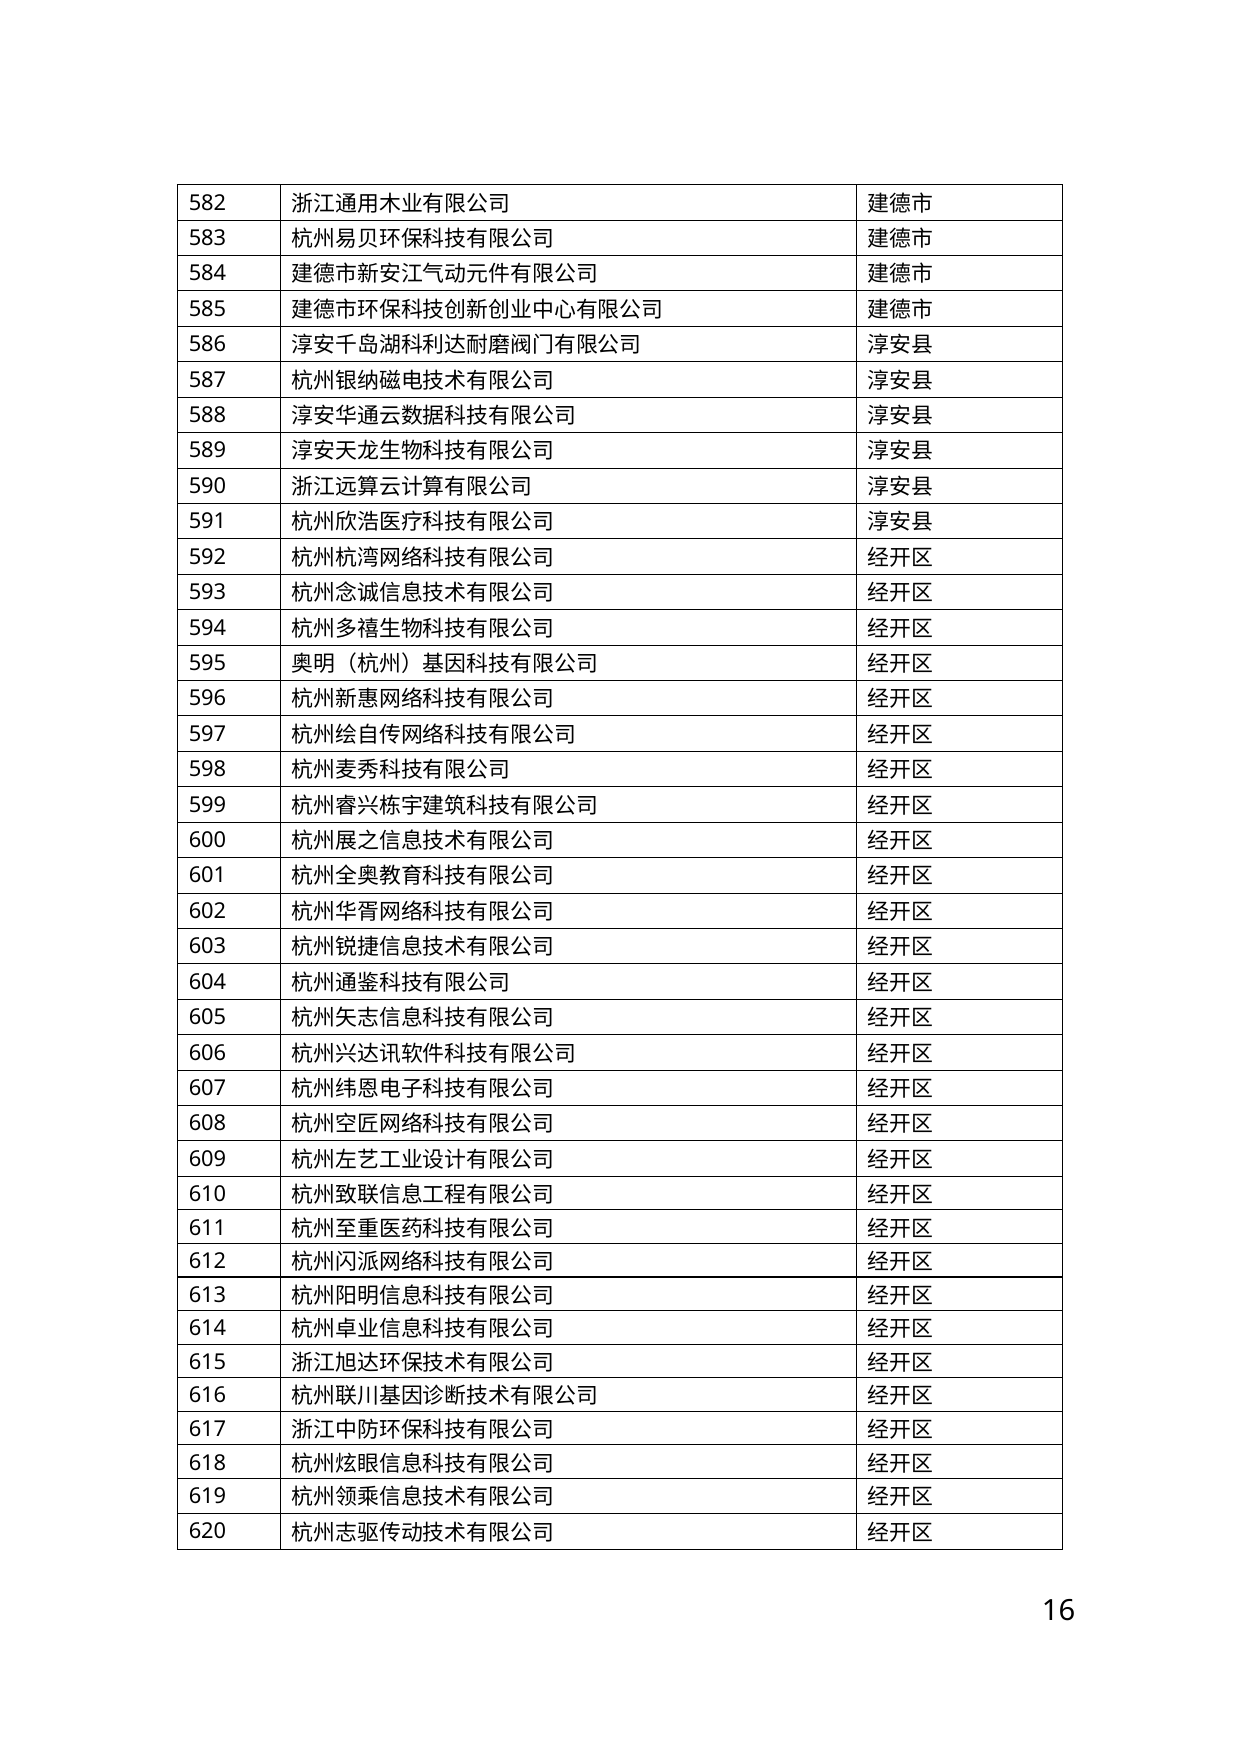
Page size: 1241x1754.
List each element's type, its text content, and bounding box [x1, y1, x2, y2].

table_cell 600 [178, 823, 280, 857]
table_cell 杭州兴达讯软件科技有限公司 [281, 1035, 856, 1069]
table_cell 杭州矢志信息科技有限公司 [281, 1000, 856, 1034]
table_cell 杭州麦秀科技有限公司 [281, 752, 856, 786]
table_cell 587 [178, 362, 280, 397]
table_cell 618 [178, 1445, 280, 1478]
table_cell 经开区 [857, 610, 1062, 644]
table_cell 奥明（杭州）基因科技有限公司 [281, 646, 856, 680]
table_cell 杭州空匠网络科技有限公司 [281, 1106, 856, 1140]
table_cell 杭州多禧生物科技有限公司 [281, 610, 856, 644]
table_cell 617 [178, 1412, 280, 1444]
table_cell 601 [178, 858, 280, 892]
table_cell 583 [178, 221, 280, 255]
table_cell 杭州锐捷信息技术有限公司 [281, 929, 856, 963]
table_cell 淳安千岛湖科利达耐磨阀门有限公司 [281, 327, 856, 361]
table_cell 淳安天龙生物科技有限公司 [281, 433, 856, 467]
table_cell 杭州致联信息工程有限公司 [281, 1177, 856, 1209]
table_cell 614 [178, 1311, 280, 1343]
table_cell 经开区 [857, 539, 1062, 574]
table_cell 606 [178, 1035, 280, 1069]
table_cell 585 [178, 291, 280, 326]
table_cell 604 [178, 964, 280, 999]
table_cell 经开区 [857, 894, 1062, 928]
table_cell 592 [178, 539, 280, 574]
table_cell 杭州展之信息技术有限公司 [281, 823, 856, 857]
table_cell 淳安县 [857, 504, 1062, 538]
table_cell 杭州纬恩电子科技有限公司 [281, 1071, 856, 1105]
table_cell 浙江旭达环保技术有限公司 [281, 1345, 856, 1377]
table_cell 淳安县 [857, 433, 1062, 467]
table_cell 616 [178, 1378, 280, 1411]
table_cell 杭州通鉴科技有限公司 [281, 964, 856, 999]
table_cell 613 [178, 1278, 280, 1310]
table_cell 杭州易贝环保科技有限公司 [281, 221, 856, 255]
table_cell 杭州念诚信息技术有限公司 [281, 575, 856, 609]
table_cell 浙江远算云计算有限公司 [281, 469, 856, 503]
table_cell 杭州卓业信息科技有限公司 [281, 1311, 856, 1343]
table_cell 609 [178, 1141, 280, 1176]
table_cell 建德市 [857, 291, 1062, 326]
table_cell 杭州欣浩医疗科技有限公司 [281, 504, 856, 538]
table_cell 杭州绘自传网络科技有限公司 [281, 716, 856, 751]
table_cell 602 [178, 894, 280, 928]
table_cell 594 [178, 610, 280, 644]
table_cell 595 [178, 646, 280, 680]
table_cell 杭州银纳磁电技术有限公司 [281, 362, 856, 397]
table_cell 杭州炫眼信息科技有限公司 [281, 1445, 856, 1478]
table_cell 经开区 [857, 681, 1062, 715]
table_cell 607 [178, 1071, 280, 1105]
table_cell 经开区 [857, 752, 1062, 786]
table_cell 经开区 [857, 1345, 1062, 1377]
table_cell 杭州志驱传动技术有限公司 [281, 1514, 856, 1548]
table_cell 经开区 [857, 716, 1062, 751]
table_cell 淳安县 [857, 362, 1062, 397]
table_cell 经开区 [857, 1412, 1062, 1444]
table_cell 杭州联川基因诊断技术有限公司 [281, 1378, 856, 1411]
table_cell 经开区 [857, 1035, 1062, 1069]
table_cell 经开区 [857, 823, 1062, 857]
table_cell 经开区 [857, 1177, 1062, 1209]
table_cell 经开区 [857, 1000, 1062, 1034]
table_cell 经开区 [857, 787, 1062, 822]
table_cell 杭州阳明信息科技有限公司 [281, 1278, 856, 1310]
table_cell 淳安华通云数据科技有限公司 [281, 398, 856, 432]
table_cell 杭州杭湾网络科技有限公司 [281, 539, 856, 574]
table_cell 619 [178, 1479, 280, 1513]
table_cell 淳安县 [857, 327, 1062, 361]
table_cell 经开区 [857, 929, 1062, 963]
table_cell 597 [178, 716, 280, 751]
table_cell 589 [178, 433, 280, 467]
table_cell 584 [178, 256, 280, 290]
table_cell 经开区 [857, 1479, 1062, 1513]
table_cell 建德市环保科技创新创业中心有限公司 [281, 291, 856, 326]
table_cell 建德市新安江气动元件有限公司 [281, 256, 856, 290]
table_cell 经开区 [857, 964, 1062, 999]
table_cell 淳安县 [857, 469, 1062, 503]
table_cell 591 [178, 504, 280, 538]
table_cell 605 [178, 1000, 280, 1034]
table_cell 588 [178, 398, 280, 432]
table_cell 杭州新惠网络科技有限公司 [281, 681, 856, 715]
table_cell 620 [178, 1514, 280, 1548]
table_cell 杭州领乘信息技术有限公司 [281, 1479, 856, 1513]
table_cell 杭州闪派网络科技有限公司 [281, 1244, 856, 1276]
table_cell 经开区 [857, 1071, 1062, 1105]
table_cell 建德市 [857, 185, 1062, 219]
table_cell 经开区 [857, 858, 1062, 892]
table_cell 经开区 [857, 1445, 1062, 1478]
table_cell 杭州全奥教育科技有限公司 [281, 858, 856, 892]
table_cell 586 [178, 327, 280, 361]
table_cell 615 [178, 1345, 280, 1377]
table_cell 淳安县 [857, 398, 1062, 432]
table_cell 经开区 [857, 575, 1062, 609]
table_cell 608 [178, 1106, 280, 1140]
table_cell 经开区 [857, 1106, 1062, 1140]
table_cell 经开区 [857, 1311, 1062, 1343]
table_cell 603 [178, 929, 280, 963]
table_cell 浙江中防环保科技有限公司 [281, 1412, 856, 1444]
table_cell 612 [178, 1244, 280, 1276]
table_cell 浙江通用木业有限公司 [281, 185, 856, 219]
table_cell 经开区 [857, 1514, 1062, 1548]
table_cell 经开区 [857, 1278, 1062, 1310]
table_cell 599 [178, 787, 280, 822]
table_cell 593 [178, 575, 280, 609]
table_cell 经开区 [857, 1244, 1062, 1276]
table_cell 建德市 [857, 256, 1062, 290]
table_cell 598 [178, 752, 280, 786]
table_cell 590 [178, 469, 280, 503]
table_cell 杭州睿兴栋宇建筑科技有限公司 [281, 787, 856, 822]
table_cell 经开区 [857, 1378, 1062, 1411]
table_cell 经开区 [857, 1141, 1062, 1176]
table_cell 杭州至重医药科技有限公司 [281, 1210, 856, 1243]
table_cell 582 [178, 185, 280, 219]
table_cell 杭州左艺工业设计有限公司 [281, 1141, 856, 1176]
table_cell 611 [178, 1210, 280, 1243]
table_cell 杭州华胥网络科技有限公司 [281, 894, 856, 928]
table_cell 建德市 [857, 221, 1062, 255]
table_cell 596 [178, 681, 280, 715]
table_cell 经开区 [857, 1210, 1062, 1243]
table_cell 经开区 [857, 646, 1062, 680]
table_cell 610 [178, 1177, 280, 1209]
